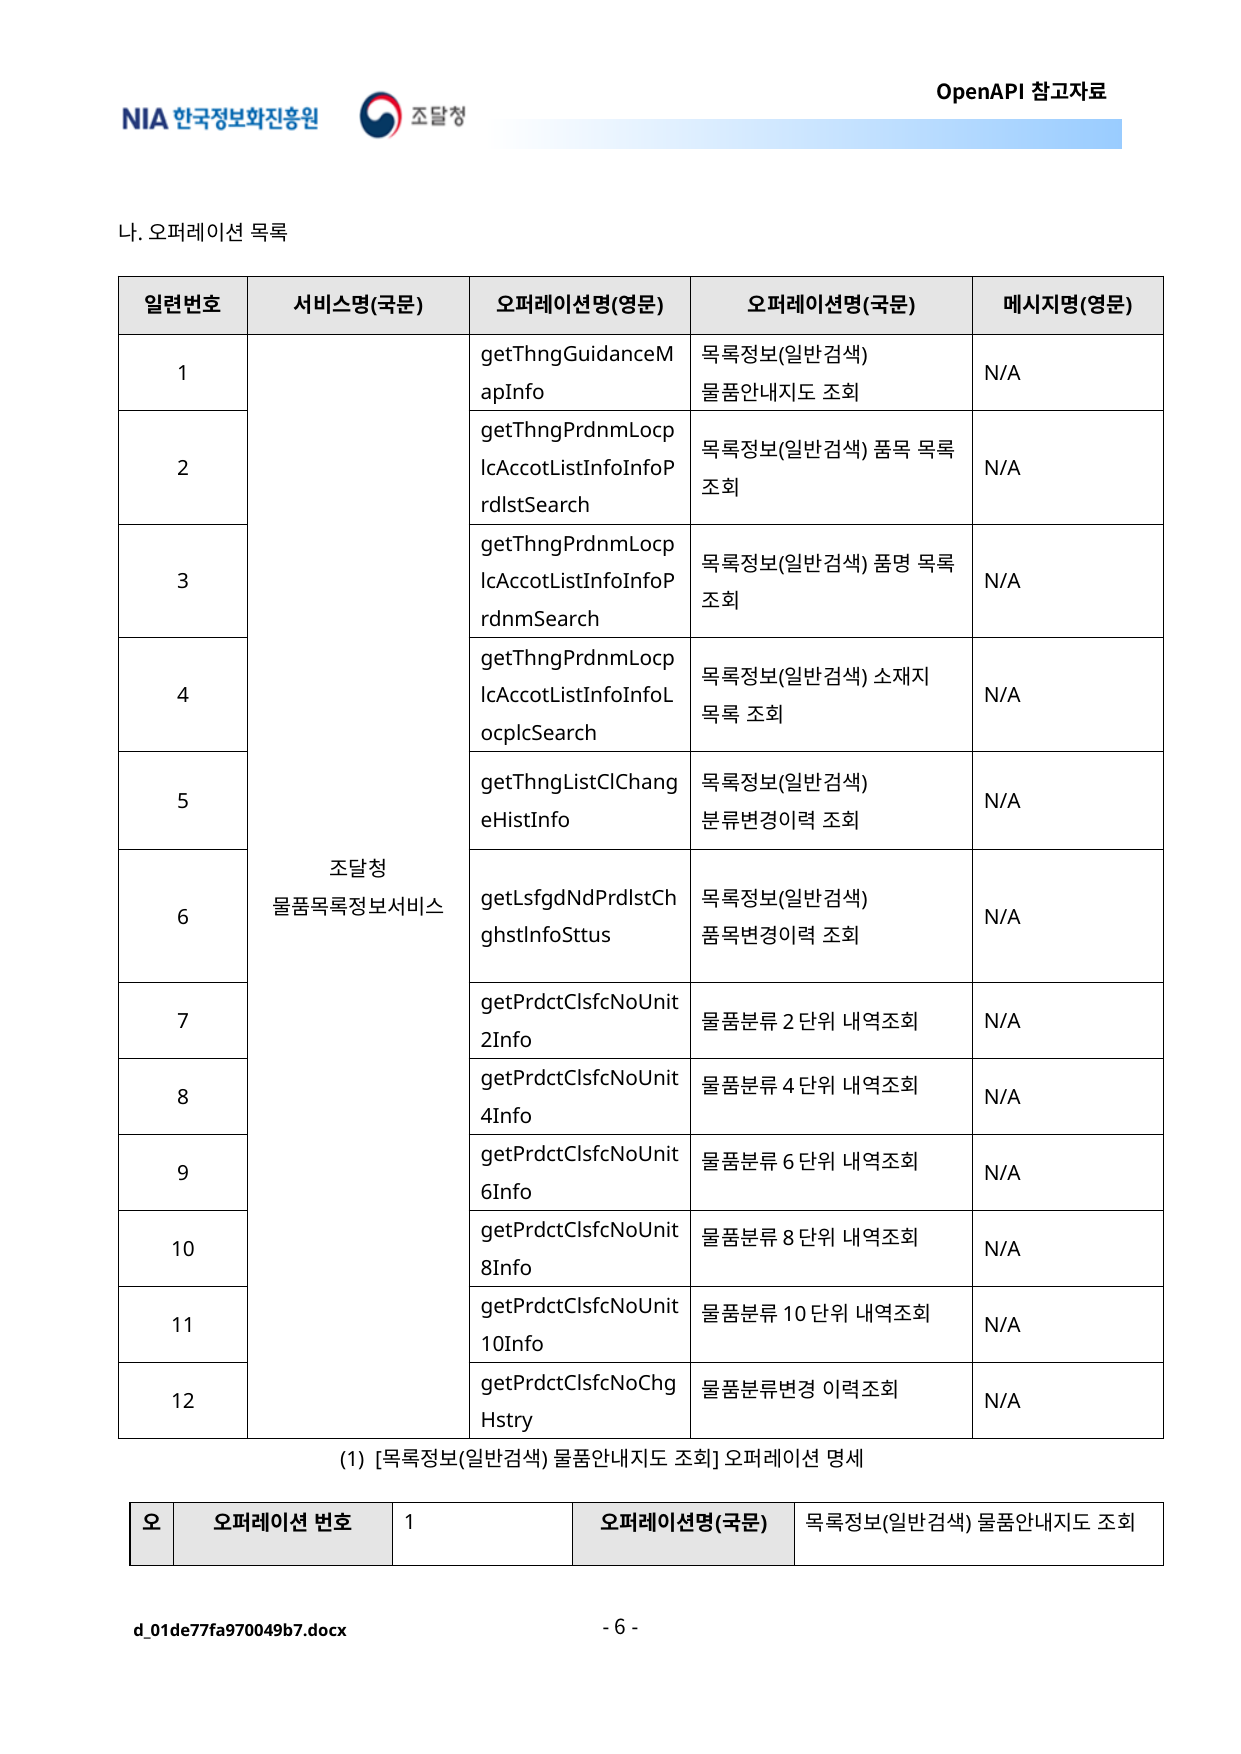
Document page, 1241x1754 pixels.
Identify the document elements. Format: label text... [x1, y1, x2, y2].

table_header 오퍼레이션 정보 [131, 1503, 173, 1565]
table_cell getLsfgdNdPrdlstChghstlnfoSttus [470, 850, 690, 982]
table_cell 2 [119, 411, 247, 524]
table_header 1 [393, 1503, 572, 1565]
table_cell N/A [973, 1059, 1163, 1134]
table_cell 1 [119, 335, 247, 410]
table_header 목록정보(일반검색) 물품안내지도 조회 [795, 1503, 1163, 1565]
table_cell getThngPrdnmLocplcAccotListInfoInfoLocplcSearch [470, 638, 690, 751]
table_header 메시지명(영문) [973, 277, 1163, 334]
table_cell 12 [119, 1363, 247, 1438]
table_cell 물품분류변경 이력조회 [691, 1363, 972, 1438]
table_cell N/A [973, 1287, 1163, 1362]
table_cell N/A [973, 638, 1163, 751]
table_cell 목록정보(일반검색) 소재지 목록 조회 [691, 638, 972, 751]
table_cell 조달청 물품목록정보서비스 [248, 335, 469, 1438]
table_cell 목록정보(일반검색) 물품안내지도 조회 [691, 335, 972, 410]
table_cell 10 [119, 1211, 247, 1286]
table_cell 4 [119, 638, 247, 751]
table_cell getThngPrdnmLocplcAccotListInfoInfoPrdnmSearch [470, 525, 690, 637]
table_cell 7 [119, 983, 247, 1058]
table_cell 물품분류8단위 내역조회 [691, 1211, 972, 1286]
table_header 일련번호 [119, 277, 247, 334]
table_cell getPrdctClsfcNoUnit2Info [470, 983, 690, 1058]
table_cell getPrdctClsfcNoUnit8Info [470, 1211, 690, 1286]
table_cell getPrdctClsfcNoChgHstry [470, 1363, 690, 1438]
table_cell 물품분류2단위 내역조회 [691, 983, 972, 1058]
table_cell N/A [973, 752, 1163, 849]
table_cell getThngGuidanceMapInfo [470, 335, 690, 410]
table_cell 물품분류10단위 내역조회 [691, 1287, 972, 1362]
picture [118, 88, 472, 145]
table_header 서비스명(국문) [248, 277, 469, 334]
table_cell getThngListClChangeHistInfo [470, 752, 690, 849]
table_cell N/A [973, 1363, 1163, 1438]
table_cell 8 [119, 1059, 247, 1134]
table_cell N/A [973, 525, 1163, 637]
table_cell 목록정보(일반검색) 분류변경이력 조회 [691, 752, 972, 849]
table_header 오퍼레이션 번호 [174, 1503, 392, 1565]
table_cell 물품분류4단위 내역조회 [691, 1059, 972, 1134]
table_cell 6 [119, 850, 247, 982]
table_header 오퍼레이션명(국문) [691, 277, 972, 334]
table_cell 9 [119, 1135, 247, 1210]
table_cell 11 [119, 1287, 247, 1362]
table_cell N/A [973, 335, 1163, 410]
table_cell getThngPrdnmLocplcAccotListInfoInfoPrdlstSearch [470, 411, 690, 524]
table_cell 3 [119, 525, 247, 637]
subtitle [목록정보(일반검색) 물품안내지도 조회] 오퍼레이션 명세 [340, 1439, 1122, 1477]
table_cell N/A [973, 1135, 1163, 1210]
subtitle 오퍼레이션 목록 [118, 213, 1122, 250]
table_cell 5 [119, 752, 247, 849]
table_cell N/A [973, 983, 1163, 1058]
table_cell 목록정보(일반검색) 품목변경이력 조회 [691, 850, 972, 982]
table_cell N/A [973, 1211, 1163, 1286]
table_header 오퍼레이션명(영문) [470, 277, 690, 334]
table_cell 목록정보(일반검색) 품명 목록 조회 [691, 525, 972, 637]
table_cell getPrdctClsfcNoUnit6Info [470, 1135, 690, 1210]
table_cell getPrdctClsfcNoUnit10Info [470, 1287, 690, 1362]
table_cell N/A [973, 850, 1163, 982]
table_cell 목록정보(일반검색) 품목 목록 조회 [691, 411, 972, 524]
table_cell getPrdctClsfcNoUnit4Info [470, 1059, 690, 1134]
table_header 오퍼레이션명(국문) [573, 1503, 794, 1565]
table_cell N/A [973, 411, 1163, 524]
table_cell 물품분류6단위 내역조회 [691, 1135, 972, 1210]
